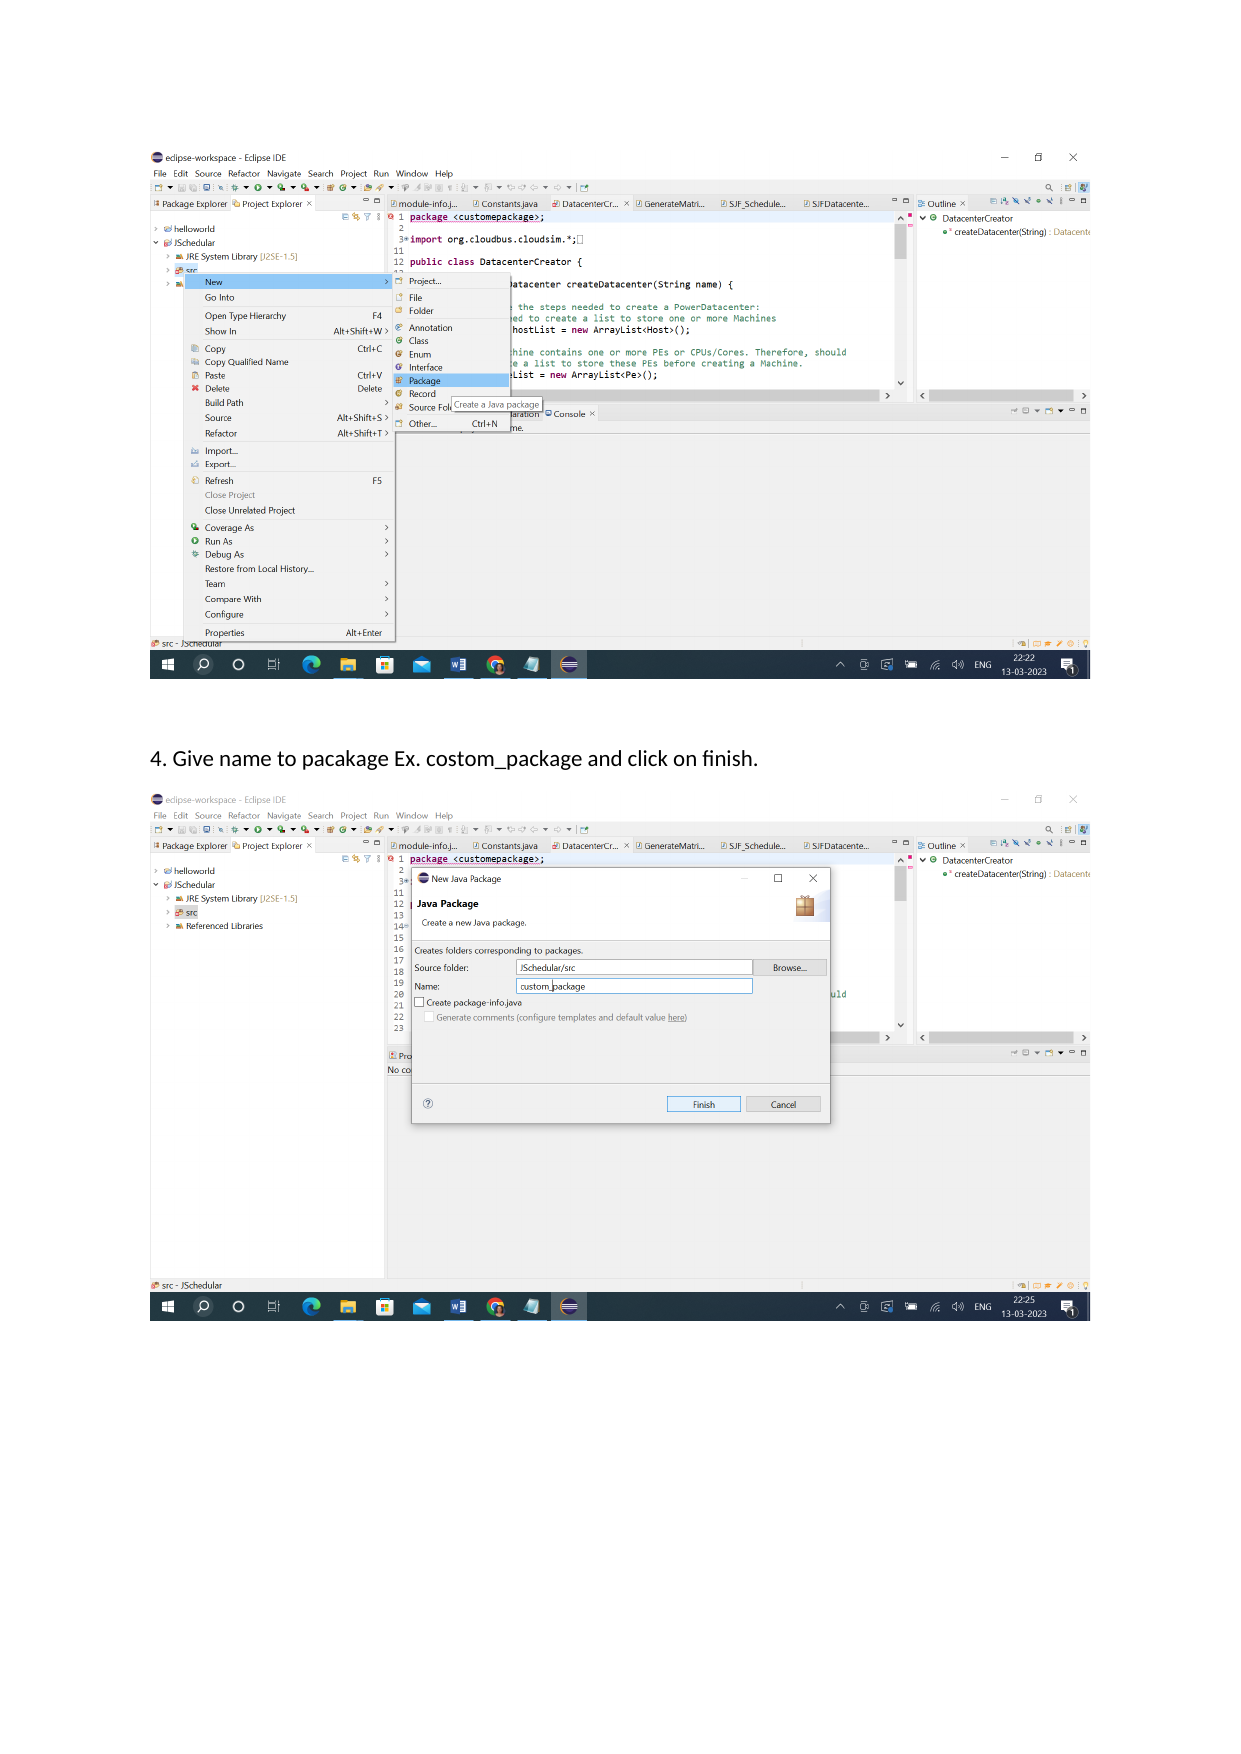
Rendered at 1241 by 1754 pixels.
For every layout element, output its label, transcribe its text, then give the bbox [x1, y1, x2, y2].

picture [150, 791, 1091, 1321]
text 4. Give name to pacakage Ex. costom_package and click on finish. [150, 744, 1090, 773]
picture [150, 150, 1091, 679]
